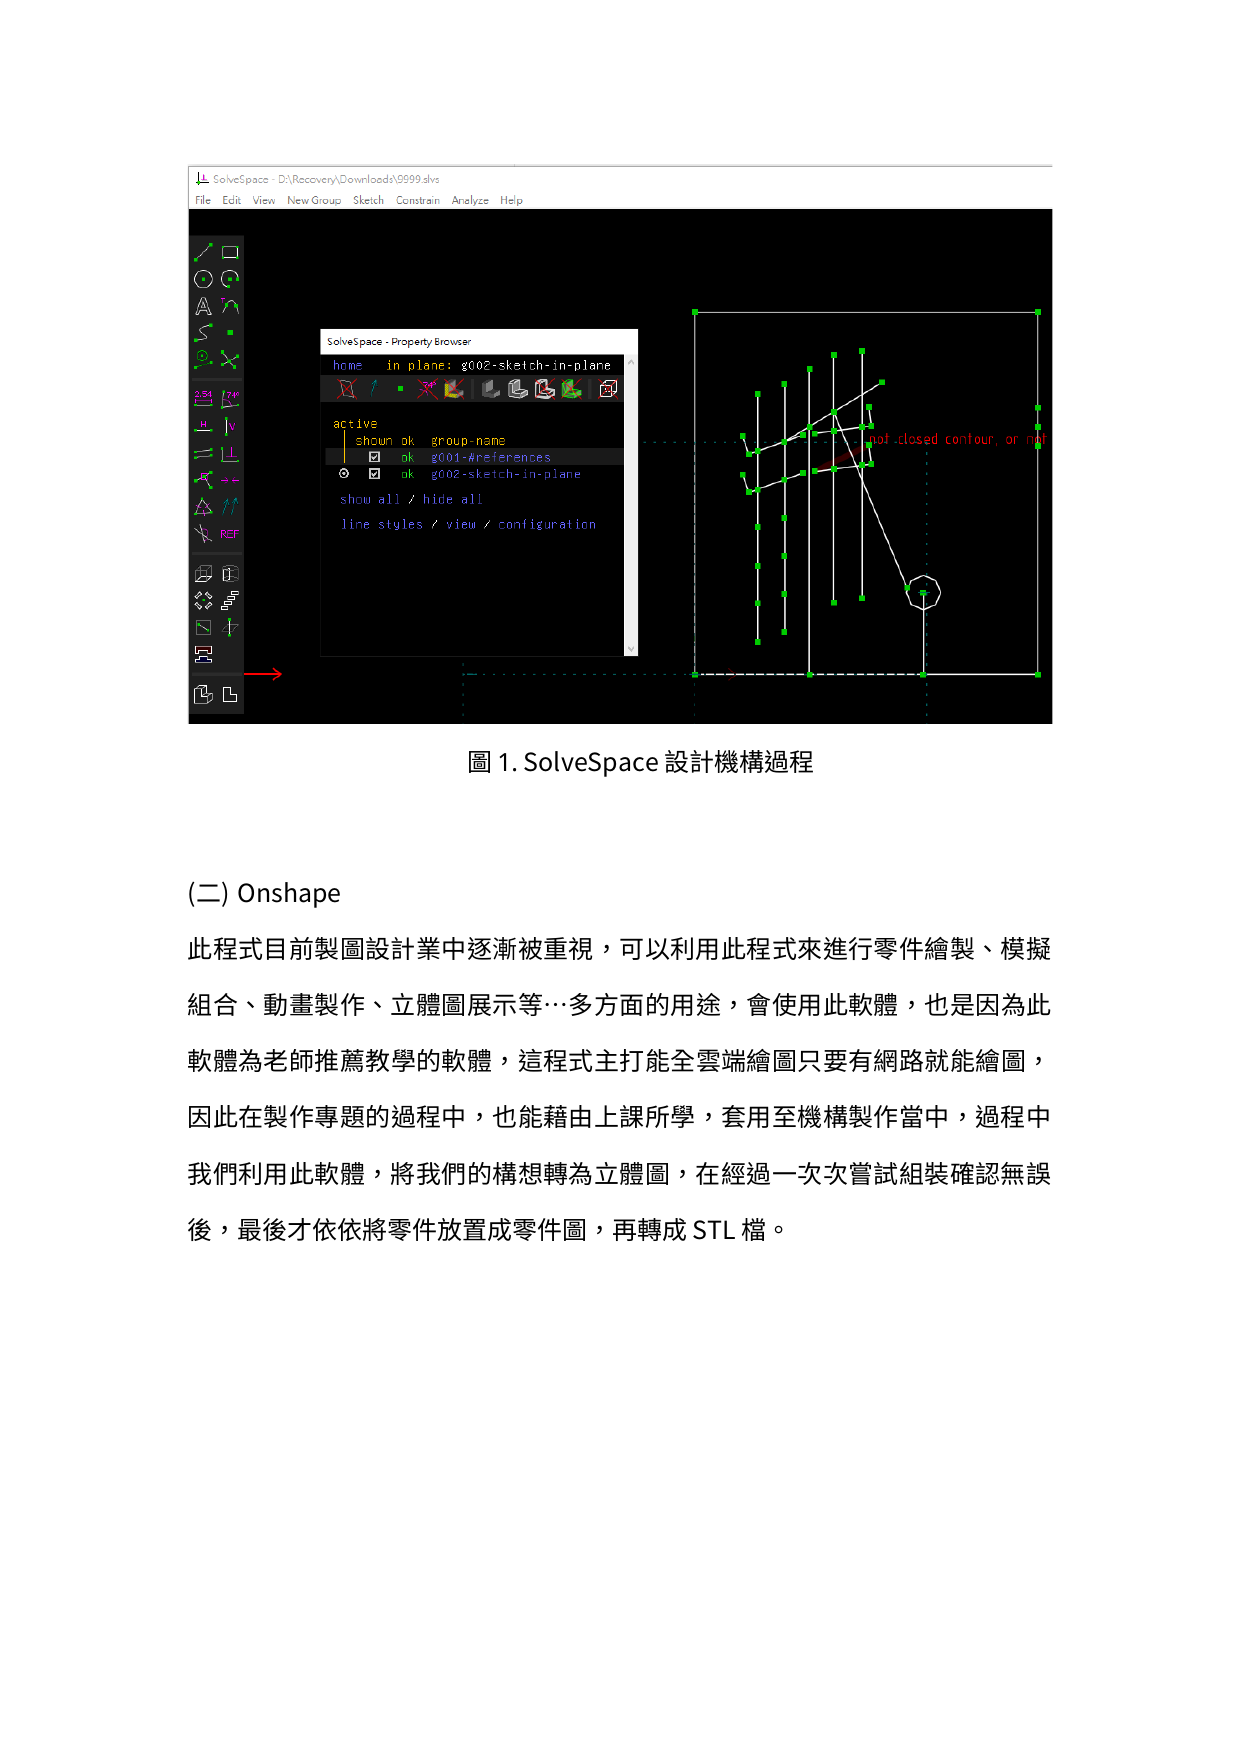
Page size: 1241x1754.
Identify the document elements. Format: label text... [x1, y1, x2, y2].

picture [187, 164, 1053, 724]
list Onshape [187, 873, 1053, 910]
list 圖1. SolveSpace設計機構過程 [228, 742, 1053, 780]
text 此程式目前製圖設計業中逐漸被重視，可以利用此程式來進行零件繪製、模擬組合、動畫製作、立體圖展示等…多方面的用途，會使用此軟體，也是因為此軟體為老師推薦教學的軟體，這程式主打能全雲端繪圖只要有網路就能繪圖，因此在製作專題的過程中，也能藉由上課所學，套用至機構製作當中，過程中我們利用此軟體，將我們的構想轉為立體圖，在經過一次次嘗試組裝確認無誤後，最後才依依將零件放置成零件圖，再轉成STL檔。 [187, 928, 1053, 1247]
